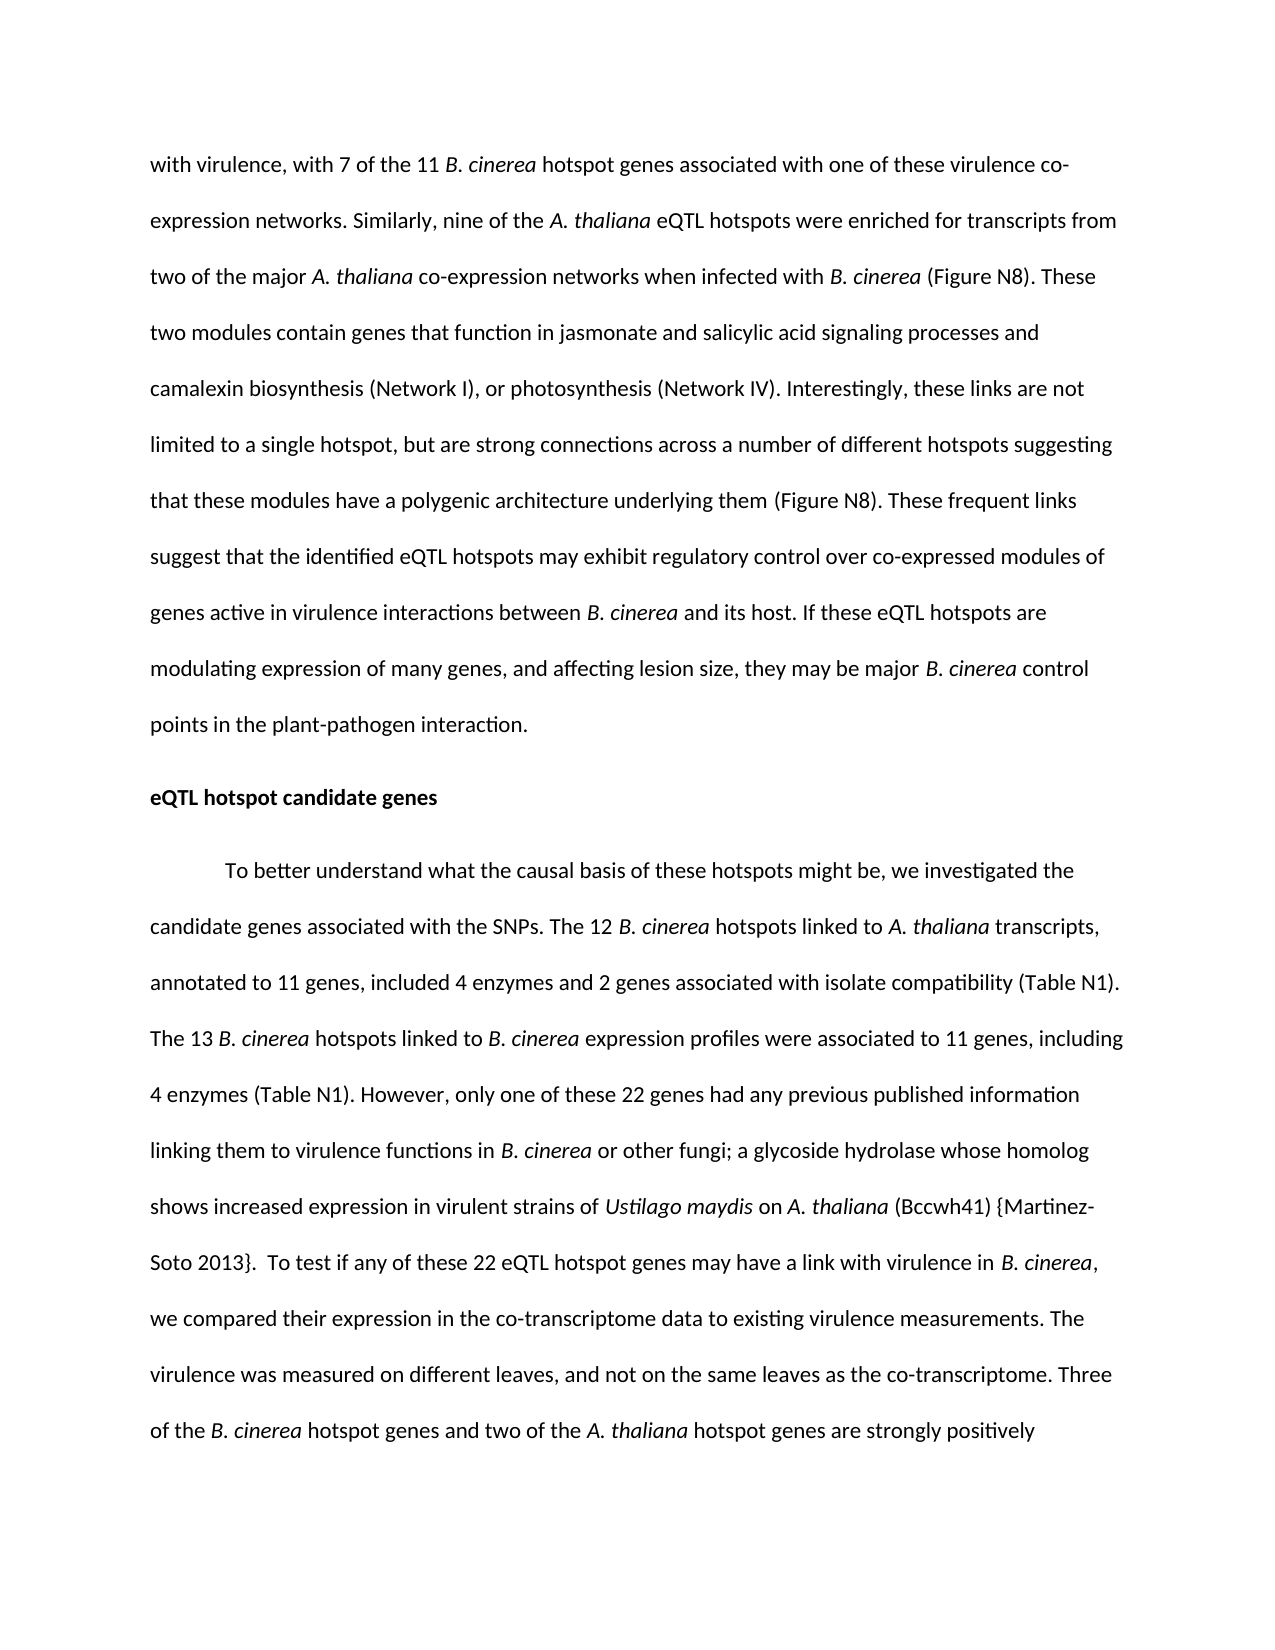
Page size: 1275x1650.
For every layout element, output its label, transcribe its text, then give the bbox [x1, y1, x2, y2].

text eQTL hotspot candidate genes [150, 783, 1125, 811]
